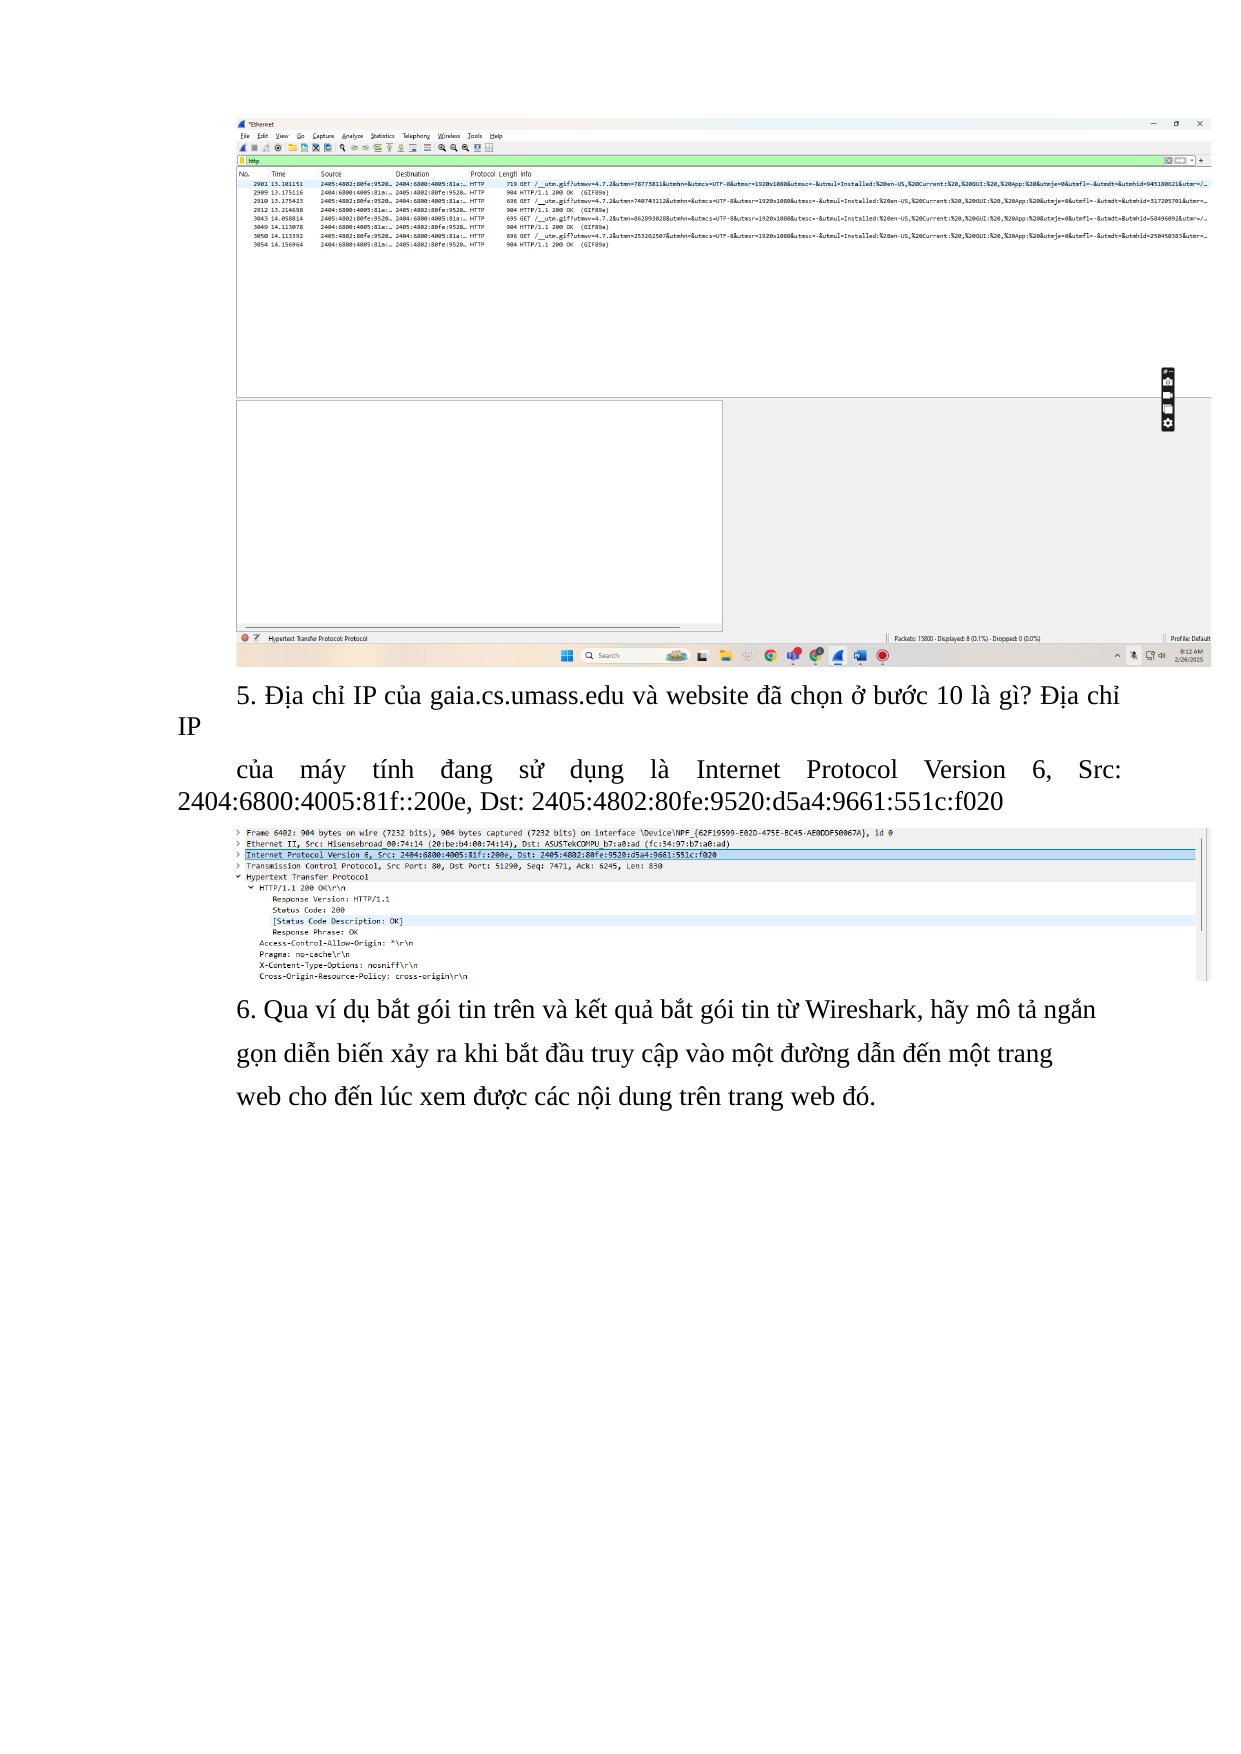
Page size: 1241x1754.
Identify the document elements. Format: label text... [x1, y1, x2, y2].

text của máy tính đang sử dụng là Internet Protocol Version 6, Src: 2404:6800:4005:81f::200e, Dst: 2405:4802:80fe:9520:d5a4:9661:551c:f020 [177, 754, 1122, 816]
text 6. Qua ví dụ bắt gói tin trên và kết quả bắt gói tin từ Wireshark, hãy mô tả ngắn [177, 993, 1122, 1024]
picture [236, 828, 1212, 981]
picture [236, 118, 1212, 667]
text 5. Địa chỉ IP của gaia.cs.umass.edu và website đã chọn ở bước 10 là gì? Địa chỉ IP [177, 679, 1122, 741]
text web cho đến lúc xem được các nội dung trên trang web đó. [177, 1080, 1122, 1112]
text gọn diễn biến xảy ra khi bắt đầu truy cập vào một đường dẫn đến một trang [177, 1037, 1122, 1068]
